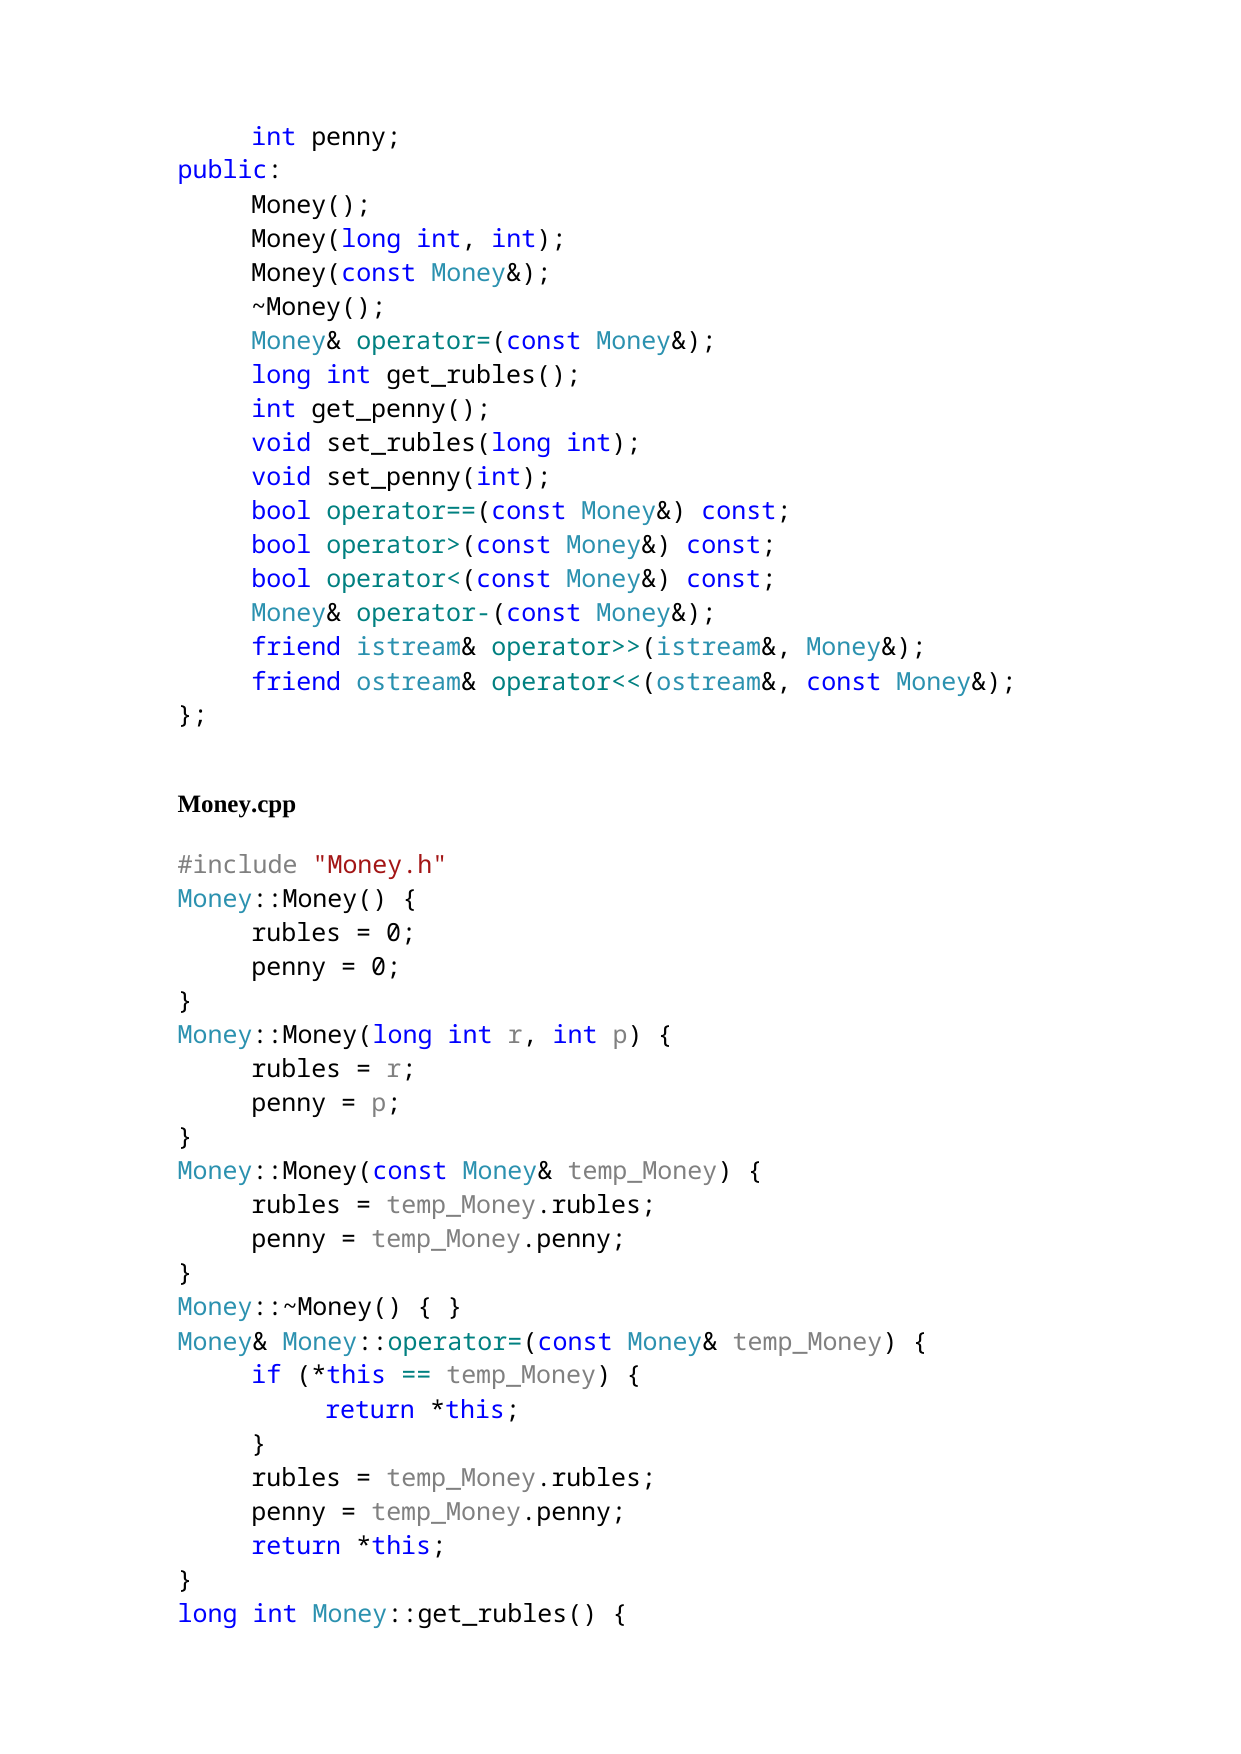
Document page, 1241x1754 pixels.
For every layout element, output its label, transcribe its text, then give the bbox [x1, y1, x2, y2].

text }; [177, 697, 1152, 731]
text public: [177, 152, 1152, 186]
text penny = p; [177, 1085, 1152, 1119]
text void set_penny(int); [177, 459, 1152, 493]
text Money& Money::operator=(const Money& temp_Money) { [177, 1323, 1152, 1357]
text return *this; [177, 1527, 1152, 1562]
text rubles = temp_Money.rubles; [177, 1187, 1152, 1221]
text return *this; [177, 1391, 1152, 1425]
text penny = temp_Money.penny; [177, 1221, 1152, 1255]
text bool operator<(const Money&) const; [177, 561, 1152, 595]
text Money& operator=(const Money&); [177, 322, 1152, 357]
text } [177, 1562, 1152, 1596]
text long int get_rubles(); [177, 357, 1152, 391]
text Money::Money(long int r, int p) { [177, 1017, 1152, 1051]
text Money::Money(const Money& temp_Money) { [177, 1153, 1152, 1187]
text long int Money::get_rubles() { [177, 1596, 1152, 1630]
text int penny; [177, 118, 1152, 152]
text if (*this == temp_Money) { [177, 1357, 1152, 1391]
text } [177, 1255, 1152, 1289]
text } [177, 1425, 1152, 1459]
text Money::~Money() { } [177, 1289, 1152, 1323]
text #include "Money.h" [177, 846, 1152, 880]
text ~Money(); [177, 288, 1152, 322]
text bool operator>(const Money&) const; [177, 527, 1152, 561]
text Money(); [177, 186, 1152, 220]
text rubles = r; [177, 1051, 1152, 1085]
text Money::Money() { [177, 880, 1152, 914]
text penny = 0; [177, 948, 1152, 982]
text friend ostream& operator<<(ostream&, const Money&); [177, 663, 1152, 697]
text bool operator==(const Money&) const; [177, 493, 1152, 527]
text } [177, 1119, 1152, 1153]
text void set_rubles(long int); [177, 425, 1152, 459]
text rubles = temp_Money.rubles; [177, 1459, 1152, 1493]
text Money(long int, int); [177, 220, 1152, 254]
text Money.cpp [177, 789, 1152, 817]
text } [177, 982, 1152, 1017]
text Money(const Money&); [177, 254, 1152, 288]
text Money& operator-(const Money&); [177, 595, 1152, 629]
text penny = temp_Money.penny; [177, 1493, 1152, 1527]
text rubles = 0; [177, 914, 1152, 948]
text int get_penny(); [177, 391, 1152, 425]
text friend istream& operator>>(istream&, Money&); [177, 629, 1152, 663]
